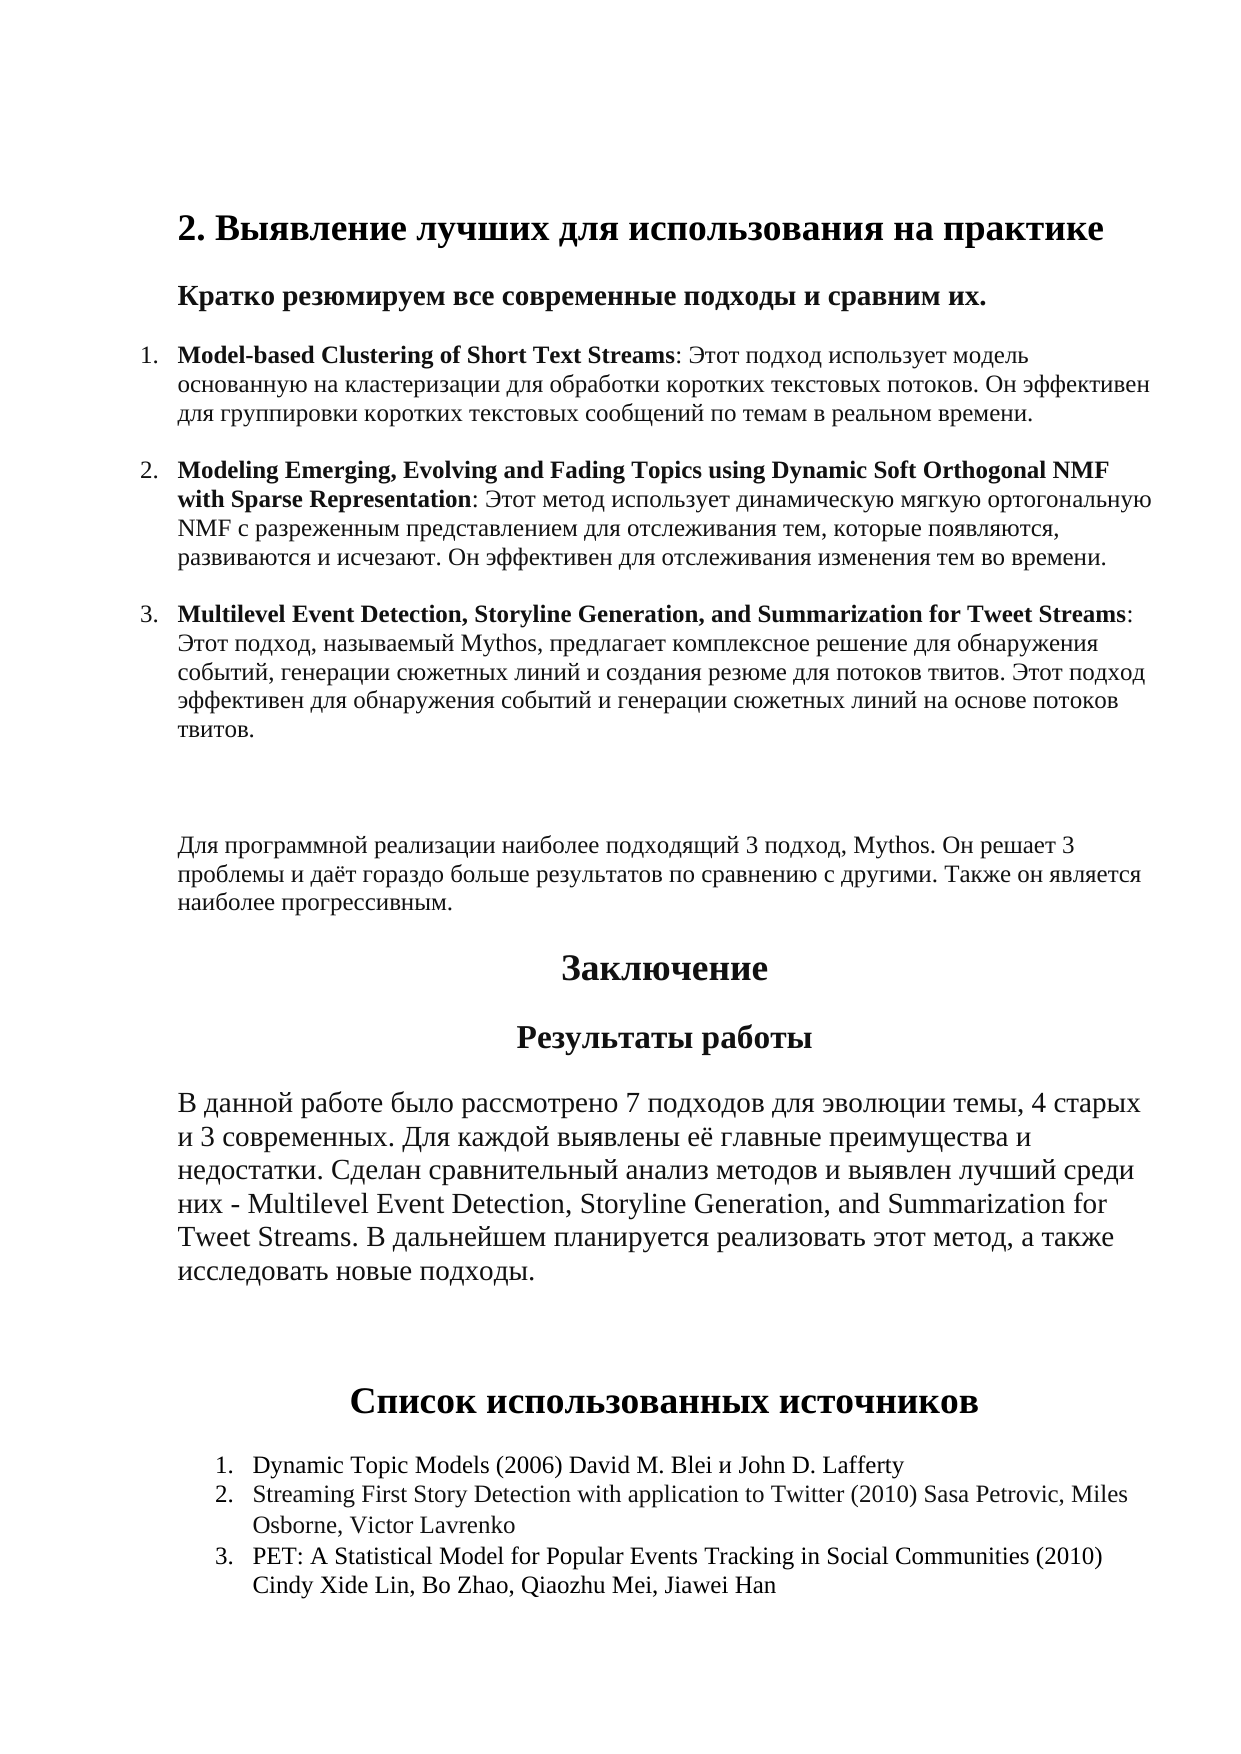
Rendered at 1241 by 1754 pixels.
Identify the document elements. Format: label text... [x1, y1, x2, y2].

list Dynamic Topic Models (2006) David M. Blei и John D. Lafferty [215, 1451, 1152, 1479]
text В данной работе было рассмотрено 7 подходов для эволюции темы, 4 старых и 3 современных. Для каждой выявлены её главные преимущества и недостатки. Сделан сравнительный анализ методов и выявлен лучший среди них - Multilevel Event Detection, Storyline Generation, and Summarization for Tweet Streams. В дальнейшем планируется реализовать этот метод, а также исследовать новые подходы. [177, 1085, 1152, 1286]
list Modeling Emerging, Evolving and Fading Topics using Dynamic Soft Orthogonal NMF with Sparse Representation: Этот метод использует динамическую мягкую ортогональную NMF с разреженным представлением для отслеживания тем, которые появляются, развиваются и исчезают. Он эффективен для отслеживания изменения тем во времени. [140, 455, 1152, 570]
text 2. Выявление лучших для использования на практике [177, 205, 1152, 248]
text Кратко резюмируем все современные подходы и сравним их. [177, 278, 1152, 311]
text Список использованных источников [177, 1378, 1152, 1421]
list PET: A Statistical Model for Popular Events Tracking in Social Communities (2010) Cindy Xide Lin, Bo Zhao, Qiaozhu Mei, Jiawei Han [215, 1541, 1152, 1599]
text Заключение [177, 945, 1152, 988]
list Multilevel Event Detection, Storyline Generation, and Summarization for Tweet Streams: Этот подход, называемый Mythos, предлагает комплексное решение для обнаружения событий, генерации сюжетных линий и создания резюме для потоков твитов. Этот подход эффективен для обнаружения событий и генерации сюжетных линий на основе потоков твитов. [140, 599, 1152, 743]
text Результаты работы [177, 1018, 1152, 1056]
list Model-based Clustering of Short Text Streams: Этот подход использует модель основанную на кластеризации для обработки коротких текстовых потоков. Он эффективен для группировки коротких текстовых сообщений по темам в реальном времени. [140, 340, 1152, 427]
text Для программной реализации наиболее подходящий 3 подход, Mythos. Он решает 3 проблемы и даёт гораздо больше результатов по сравнению с другими. Также он является наиболее прогрессивным. [177, 830, 1152, 916]
list Streaming First Story Detection with application to Twitter (2010) Sasa Petrovic, Miles Osborne, Victor Lavrenko [215, 1479, 1152, 1539]
